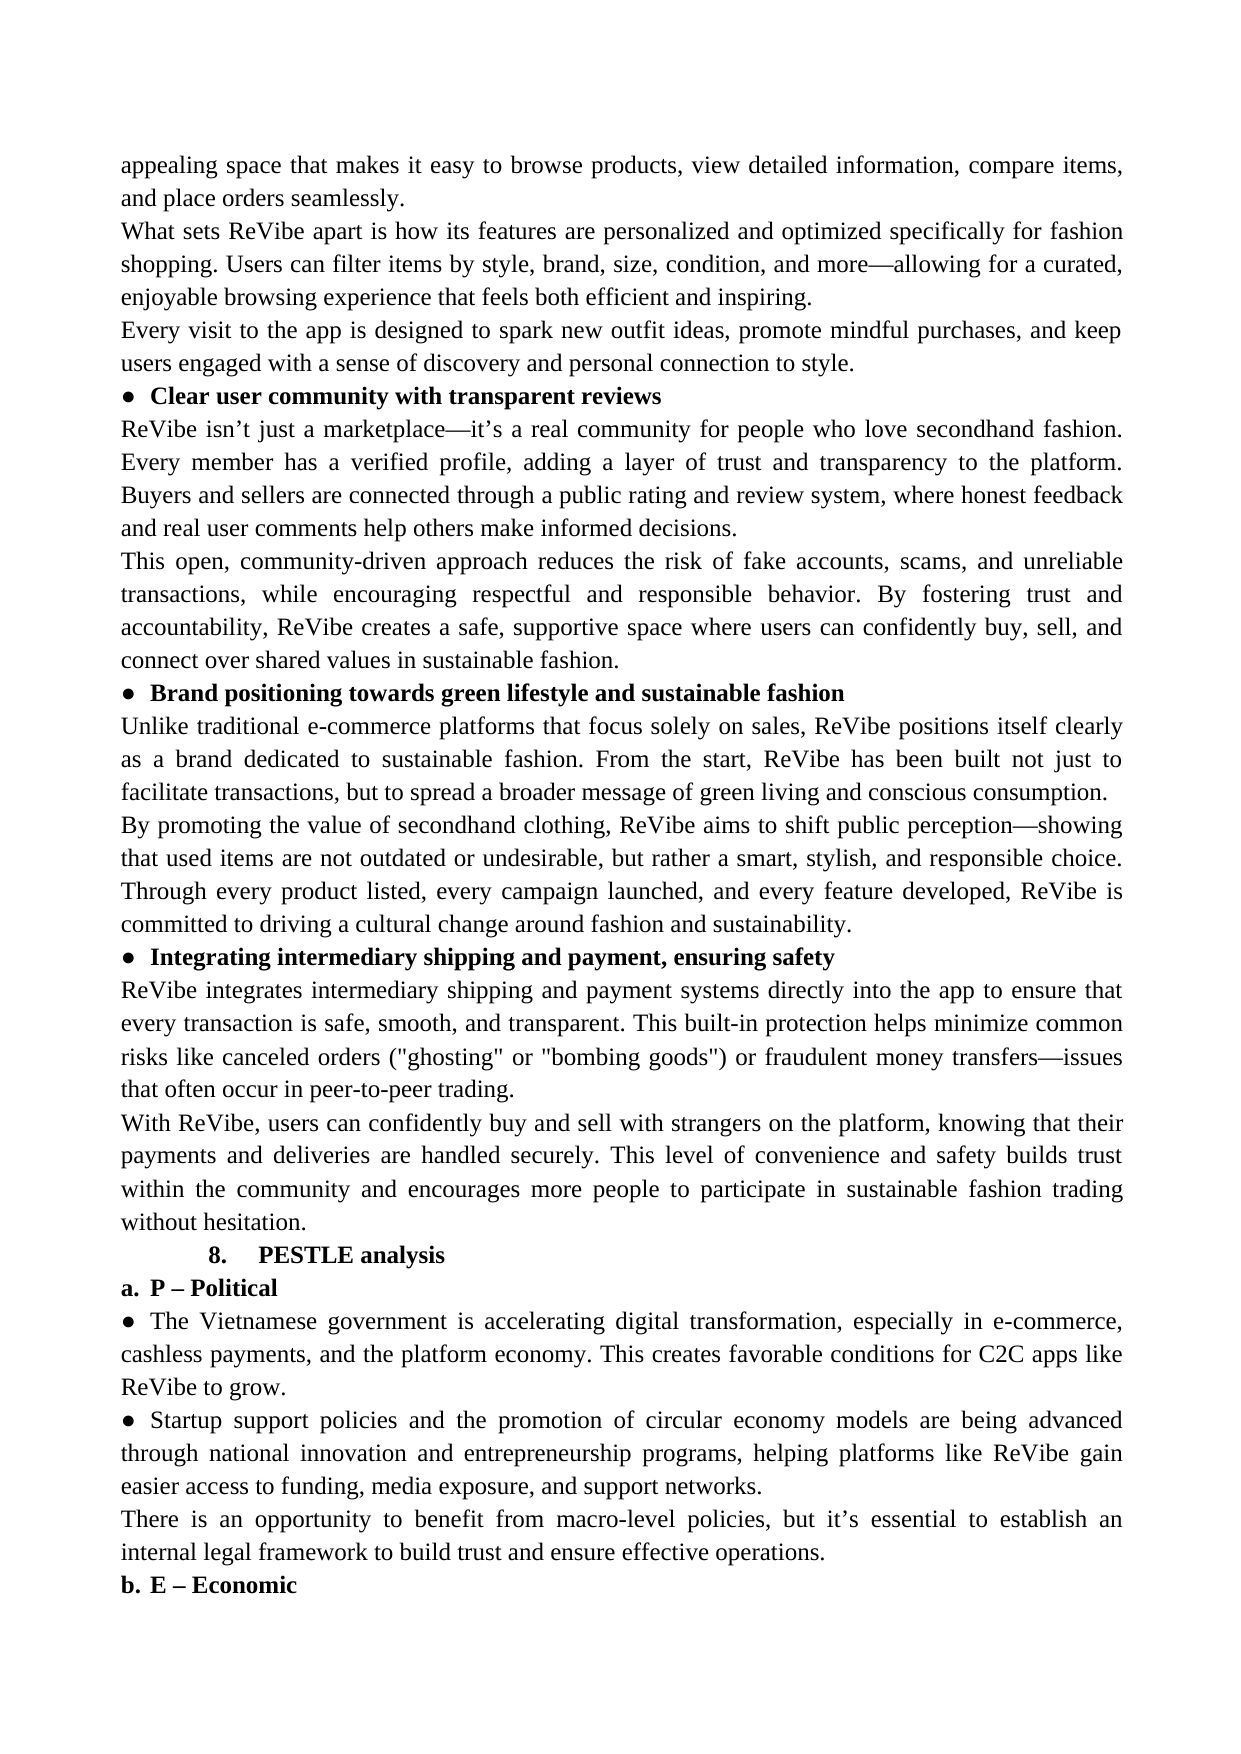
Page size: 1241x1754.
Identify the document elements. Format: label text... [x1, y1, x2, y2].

list Startup support policies and the promotion of circular economy models are being advanced through national innovation and entrepreneurship programs, helping platforms like ReVibe gain easier access to funding, media exposure, and support networks. [121, 1405, 1124, 1499]
list Clear user community with transparent reviews [121, 381, 1124, 410]
list The Vietnamese government is accelerating digital transformation, especially in e-commerce, cashless payments, and the platform economy. This creates favorable conditions for C2C apps like ReVibe to grow. [121, 1306, 1124, 1401]
text What sets ReVibe apart is how its features are personalized and optimized specifically for fashion shopping. Users can filter items by style, brand, size, condition, and more—allowing for a curated, enjoyable browsing experience that feels both efficient and inspiring. [121, 216, 1124, 311]
text With ReVibe, users can confidently buy and sell with strangers on the platform, knowing that their payments and deliveries are handled securely. This level of convenience and safety builds trust within the community and encourages more people to participate in sustainable fashion trading without hesitation. [121, 1108, 1124, 1235]
text Unlike traditional e-commerce platforms that focus solely on sales, ReVibe positions itself clearly as a brand dedicated to sustainable fashion. From the start, ReVibe has been built not just to facilitate transactions, but to spread a broader message of green living and conscious consumption. [121, 711, 1124, 806]
text ReVibe isn’t just a marketplace—it’s a real community for people who love secondhand fashion. Every member has a verified profile, adding a layer of trust and transparency to the platform. Buyers and sellers are connected through a public rating and review system, where honest feedback and real user comments help others make informed decisions. [121, 414, 1124, 542]
text This open, community-driven approach reduces the risk of fake accounts, scams, and unreliable transactions, while encouraging respectful and responsible behavior. By fostering trust and accountability, ReVibe creates a safe, supportive space where users can confidently buy, sell, and connect over shared values in sustainable fashion. [121, 546, 1124, 674]
list P – Political [121, 1273, 1124, 1301]
list E – Economic [121, 1570, 1124, 1599]
text ReVibe integrates intermediary shipping and payment systems directly into the app to ensure that every transaction is safe, smooth, and transparent. This built-in protection helps minimize common risks like canceled orders ("ghosting" or "bombing goods") or fraudulent money transfers—issues that often occur in peer-to-peer trading. [121, 976, 1124, 1103]
text By promoting the value of secondhand clothing, ReVibe aims to shift public perception—showing that used items are not outdated or undesirable, but rather a smart, stylish, and responsible choice. Through every product listed, every campaign launched, and every feature developed, ReVibe is committed to driving a cultural change around fashion and sustainability. [121, 810, 1124, 938]
text 8. PESTLE analysis [121, 1240, 1124, 1268]
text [121, 150, 1124, 212]
list Integrating intermediary shipping and payment, ensuring safety [121, 942, 1124, 971]
text There is an opportunity to benefit from macro-level policies, but it’s essential to establish an internal legal framework to build trust and ensure effective operations. [121, 1504, 1124, 1566]
text Every visit to the app is designed to spark new outfit ideas, promote mindful purchases, and keep users engaged with a sense of discovery and personal connection to style. [121, 315, 1124, 377]
list Brand positioning towards green lifestyle and sustainable fashion [121, 678, 1124, 707]
